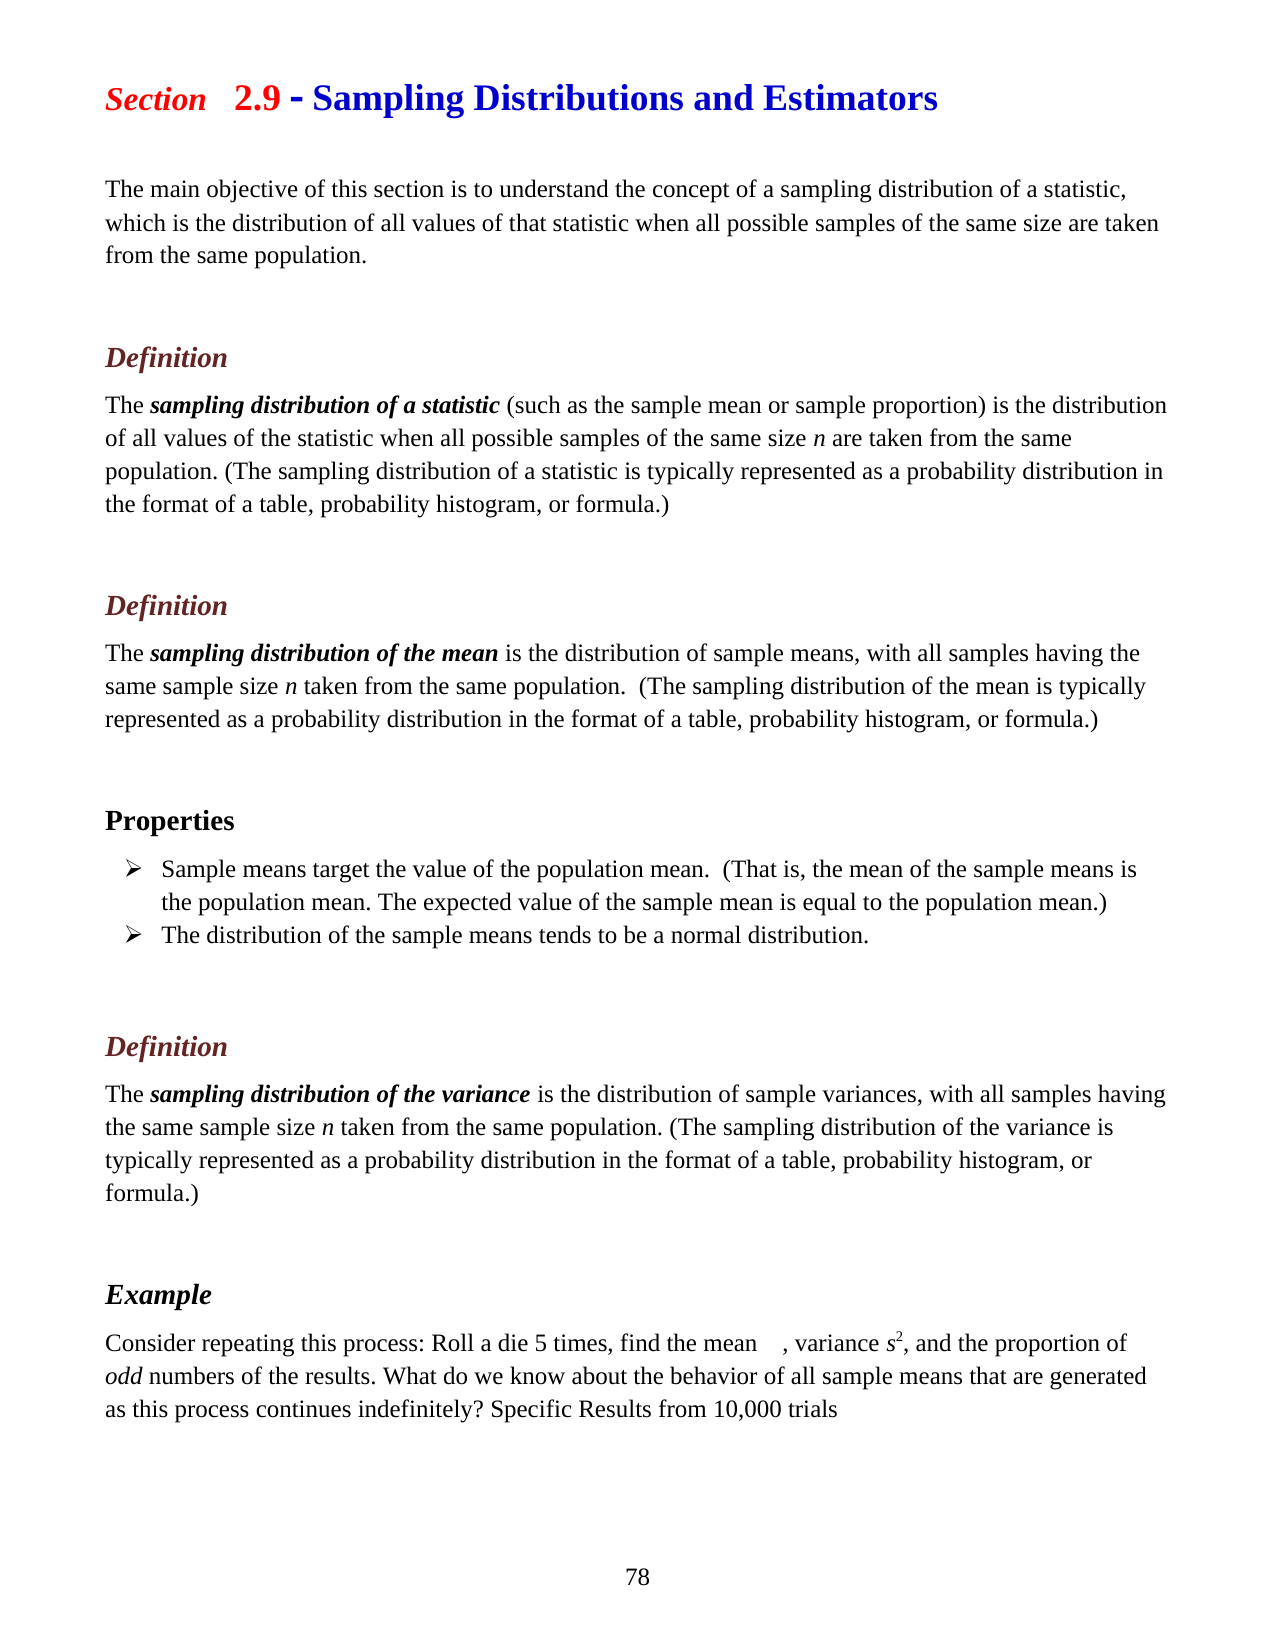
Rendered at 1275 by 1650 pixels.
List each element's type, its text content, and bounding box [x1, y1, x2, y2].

text Example [105, 1277, 1170, 1311]
list Sample means target the value of the population mean. (That is, the mean of the sample means is the population mean. The expected value of the sample mean is equal to the population mean.) [124, 854, 1170, 916]
text The main objective of this section is to understand the concept of a sampling distribution of a statistic, which is the distribution of all values of that statistic when all possible samples of the same size are taken from the same population. [105, 174, 1170, 269]
text Properties [105, 803, 1170, 837]
text Definition [105, 588, 1170, 622]
text The sampling distribution of a statistic (such as the sample mean or sample proportion) is the distribution of all values of the statistic when all possible samples of the same size n are taken from the same population. (The sampling distribution of a statistic is typically represented as a probability distribution in the format of a table, probability histogram, or formula.) [105, 390, 1170, 518]
text Consider repeating this process: Roll a die 5 times, find the mean , variance s2, and the proportion of odd numbers of the results. What do we know about the behavior of all sample means that are generated as this process continues indefinitely? Specific Results from 10,000 trials [105, 1328, 1170, 1423]
text Definition [105, 1029, 1170, 1063]
text Definition [105, 340, 1170, 373]
text The sampling distribution of the variance is the distribution of sample variances, with all samples having the same sample size n taken from the same population. (The sampling distribution of the variance is typically represented as a probability distribution in the format of a table, probability histogram, or formula.) [105, 1079, 1170, 1207]
text The sampling distribution of the mean is the distribution of sample means, with all samples having the same sample size n taken from the same population. (The sampling distribution of the mean is typically represented as a probability distribution in the format of a table, probability histogram, or formula.) [105, 638, 1170, 733]
text Section 2.9 Sampling Distributions and Estimators [105, 75, 1170, 118]
list The distribution of the sample means tends to be a normal distribution. [124, 920, 1170, 949]
